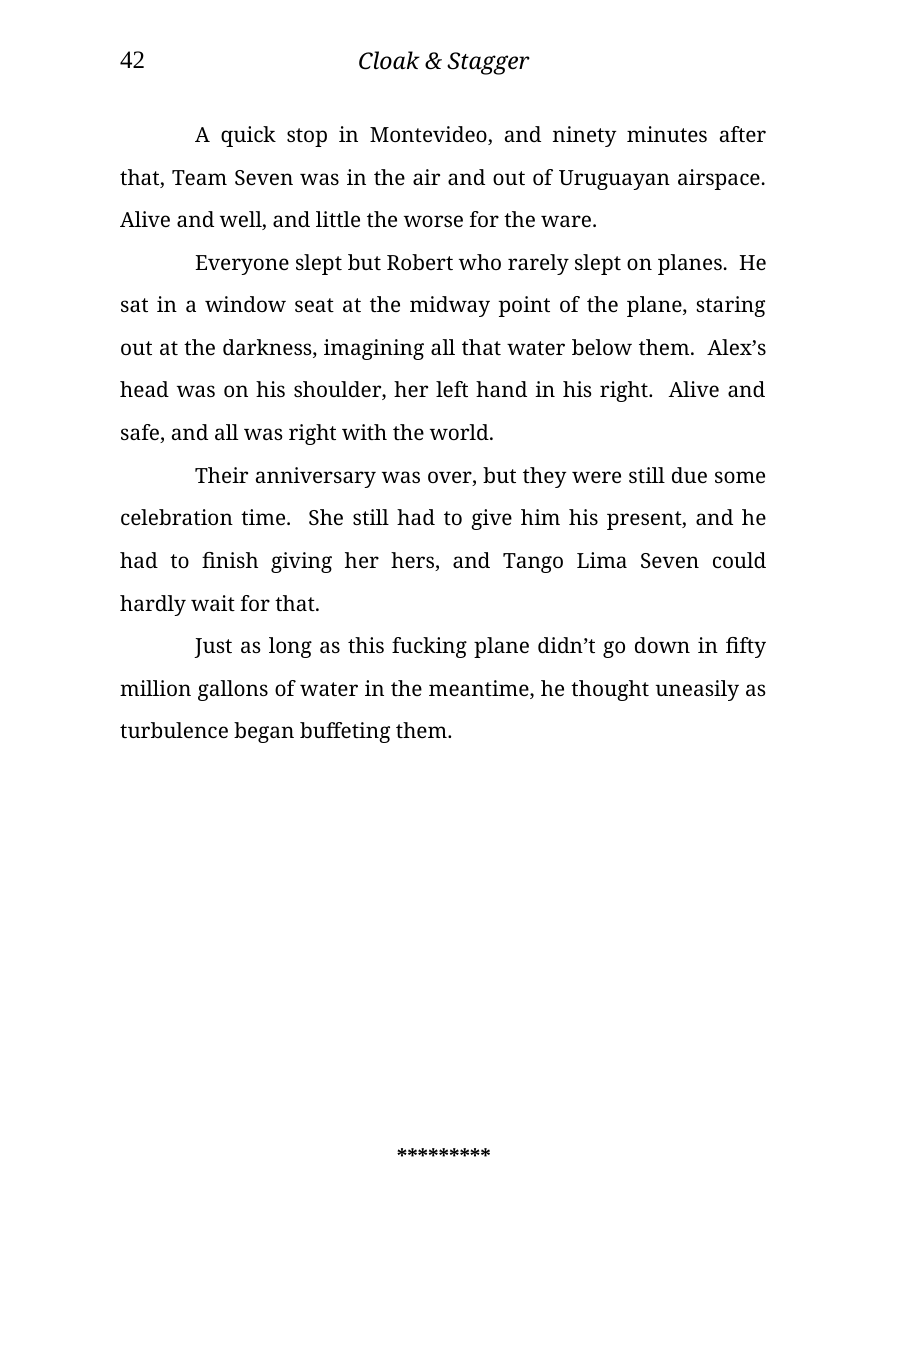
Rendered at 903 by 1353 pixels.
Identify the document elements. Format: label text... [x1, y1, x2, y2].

text Everyone slept but Robert who rarely slept on planes. He sat in a window seat at the midway point of the plane, staring out at the darkness, imagining all that water below them. Alex’s head was on his shoulder, her left hand in his right. Alive and safe, and all was right with the world. [120, 248, 767, 447]
text ********* [120, 1142, 767, 1171]
text Their anniversary was over, but they were still due some celebration time. She still had to give him his present, and he had to finish giving her hers, and Tango Lima Seven could hardly wait for that. [120, 461, 767, 617]
text Just as long as this fucking plane didn’t go down in fifty million gallons of water in the meantime, he thought uneasily as turbulence began buffeting them. [120, 631, 767, 745]
text A quick stop in Montevideo, and ninety minutes after that, Team Seven was in the air and out of Uruguayan airspace. Alive and well, and little the worse for the ware. [120, 120, 767, 234]
